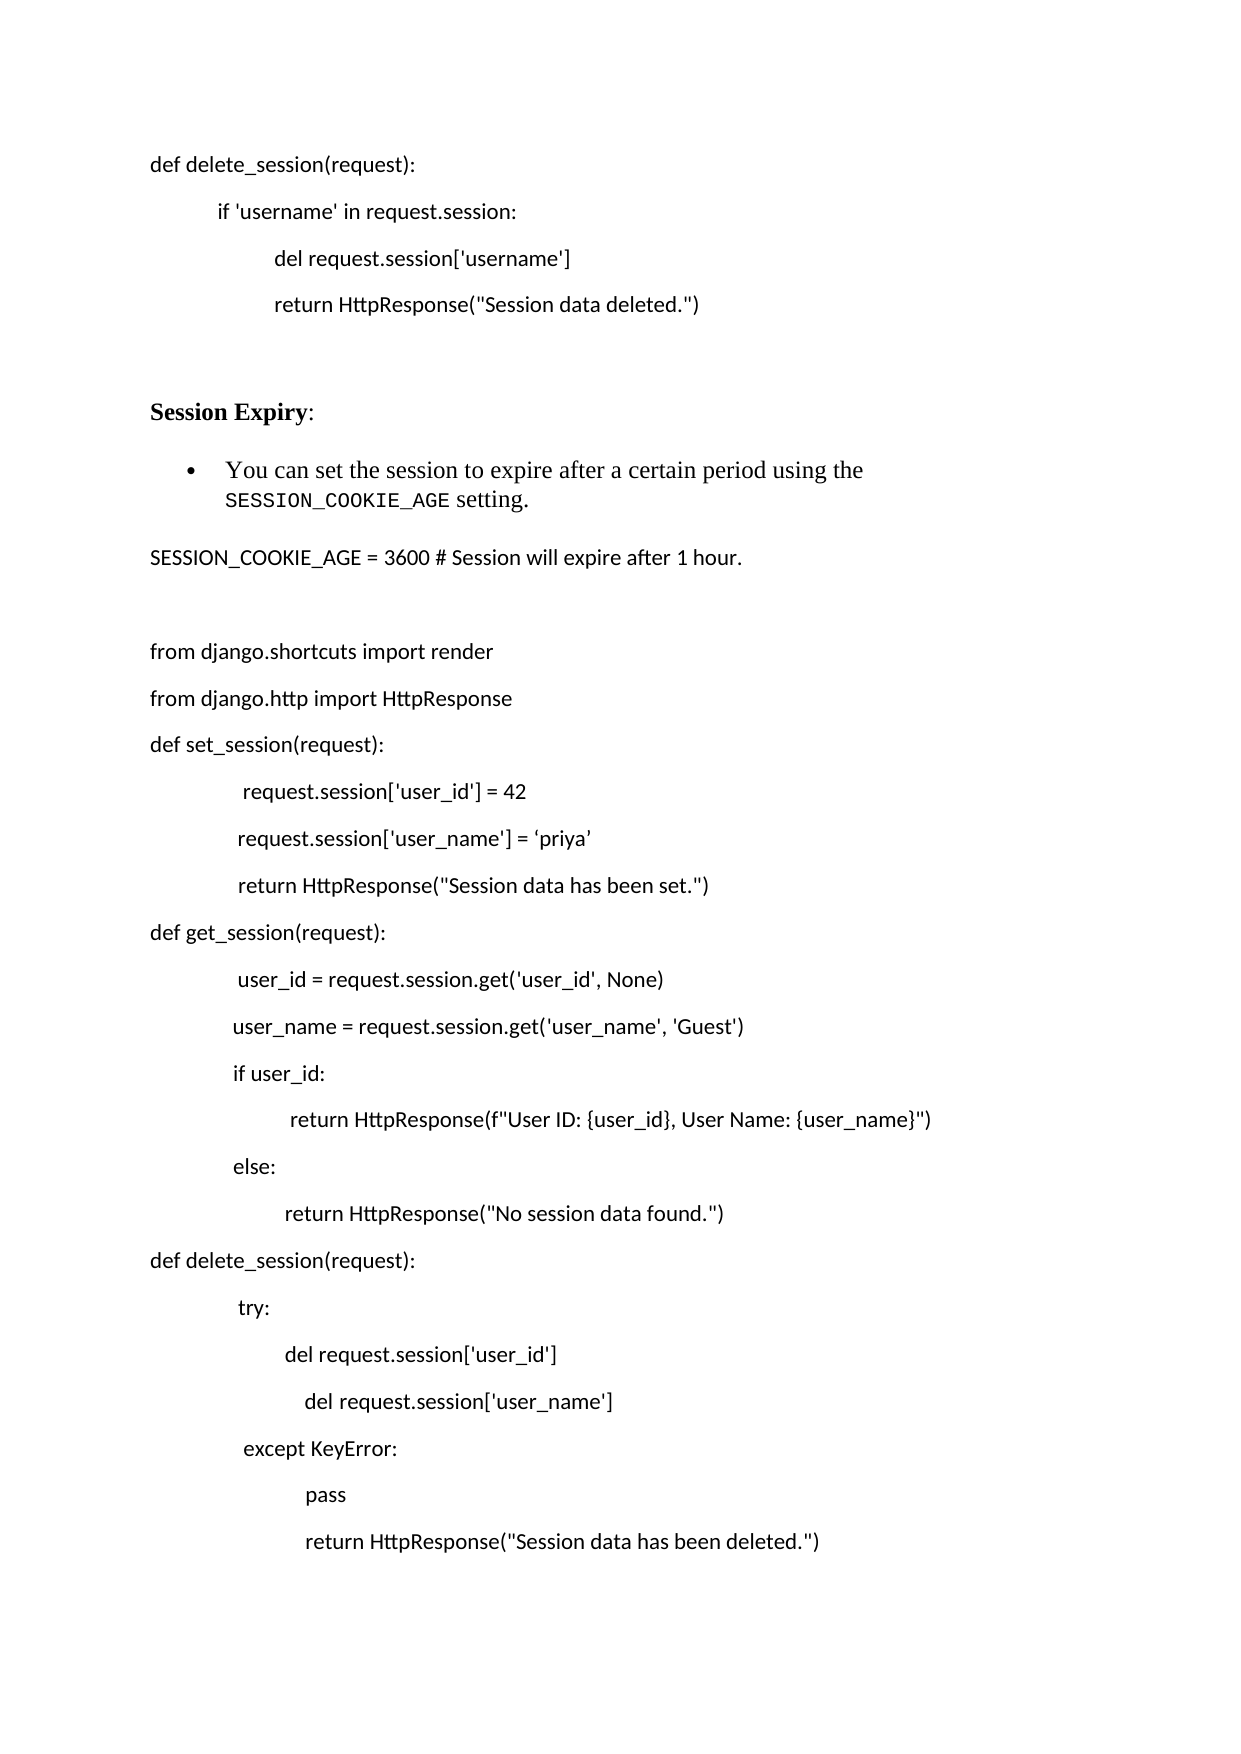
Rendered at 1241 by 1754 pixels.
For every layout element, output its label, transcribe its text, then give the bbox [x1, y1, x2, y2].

text SESSION_COOKIE_AGE = 3600 # Session will expire after 1 hour. [150, 543, 1090, 571]
text return HttpResponse("Session data deleted.") [150, 291, 1090, 319]
text def set_session(request): [150, 731, 1090, 759]
text try: [150, 1293, 1090, 1321]
text def delete_session(request): [150, 150, 1090, 178]
text return HttpResponse(f"User ID: {user_id}, User Name: {user_name}") [150, 1106, 1090, 1134]
text from django.shortcuts import render [150, 637, 1090, 665]
text user_id = request.session.get('user_id', None) [150, 965, 1090, 993]
text request.session['user_id'] = 42 [150, 777, 1090, 806]
text return HttpResponse("Session data has been set.") [150, 871, 1090, 899]
text return HttpResponse("Session data has been deleted.") [150, 1527, 1090, 1556]
text del request.session['user_name'] [150, 1387, 1090, 1415]
text if 'username' in request.session: [150, 197, 1090, 225]
text if user_id: [150, 1059, 1090, 1087]
text except KeyError: [150, 1434, 1090, 1462]
text return HttpResponse("No session data found.") [150, 1199, 1090, 1227]
text del request.session['user_id'] [150, 1340, 1090, 1368]
text Session Expiry: [150, 397, 1090, 426]
text pass [150, 1481, 1090, 1509]
text user_name = request.session.get('user_name', 'Guest') [150, 1012, 1090, 1040]
text def delete_session(request): [150, 1246, 1090, 1274]
text request.session['user_name'] = ‘priya’ [150, 824, 1090, 852]
text from django.http import HttpResponse [150, 684, 1090, 712]
list You can set the session to expire after a certain period using the SESSION_COOKIE_AGE setting. [187, 455, 1090, 514]
text def get_session(request): [150, 918, 1090, 946]
text del request.session['username'] [150, 244, 1090, 272]
text else: [150, 1152, 1090, 1181]
